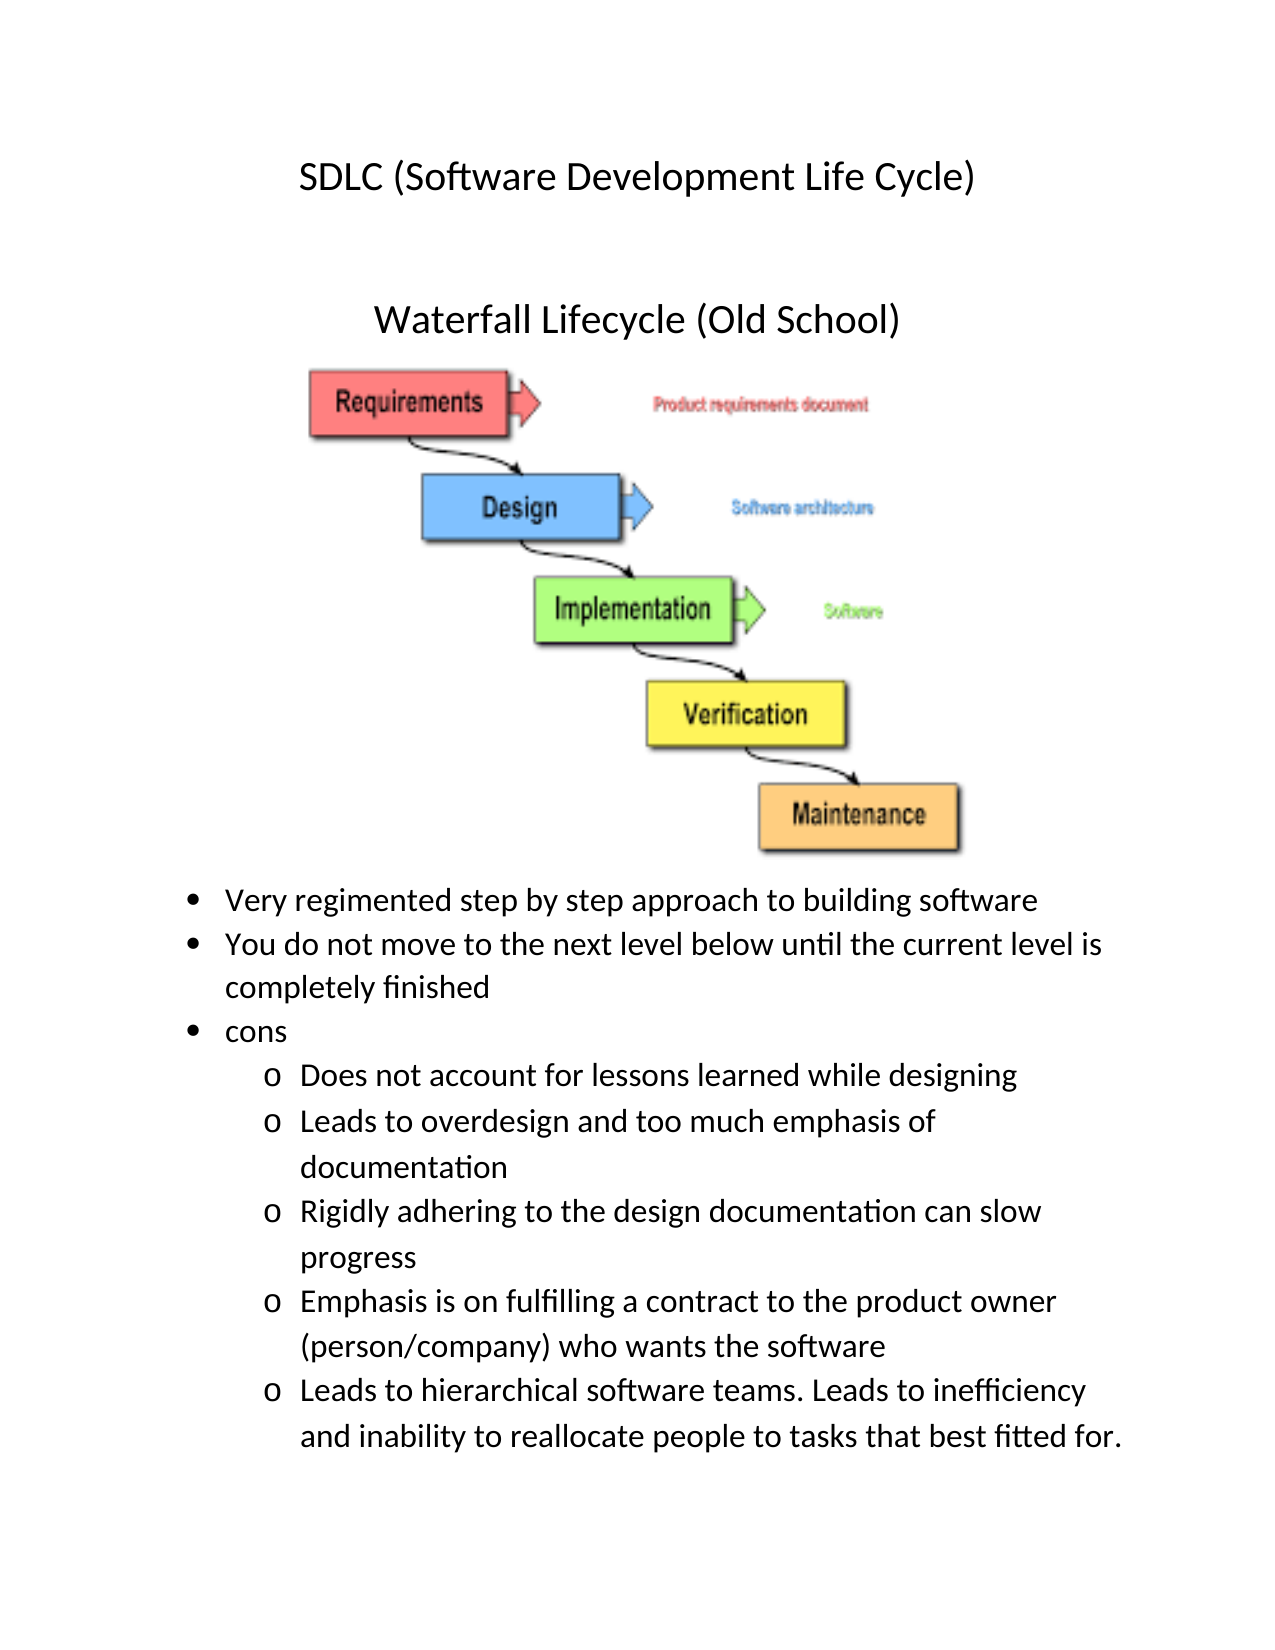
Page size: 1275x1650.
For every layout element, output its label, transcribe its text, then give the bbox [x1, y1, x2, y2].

list Rigidly adhering to the design documentation can slow progress [262, 1190, 1125, 1276]
list Very regimented step by step approach to building software [187, 878, 1125, 919]
text Waterfall Lifecycle (Old School) [150, 293, 1125, 344]
text SDLC (Software Development Life Cycle) [150, 150, 1125, 201]
list Emphasis is on fulfilling a contract to the product owner (person/company) who wants the software [262, 1279, 1125, 1366]
list cons [187, 1010, 1125, 1051]
list Leads to hierarchical software teams. Leads to inefficiency and inability to reallocate people to tasks that best fitted for. [262, 1369, 1125, 1456]
list Leads to overdesign and too much emphasis of documentation [262, 1100, 1125, 1187]
list Does not account for lessons learned while designing [262, 1054, 1125, 1097]
picture [307, 364, 968, 860]
list You do not move to the next level below until the current level is completely finished [187, 922, 1125, 1007]
